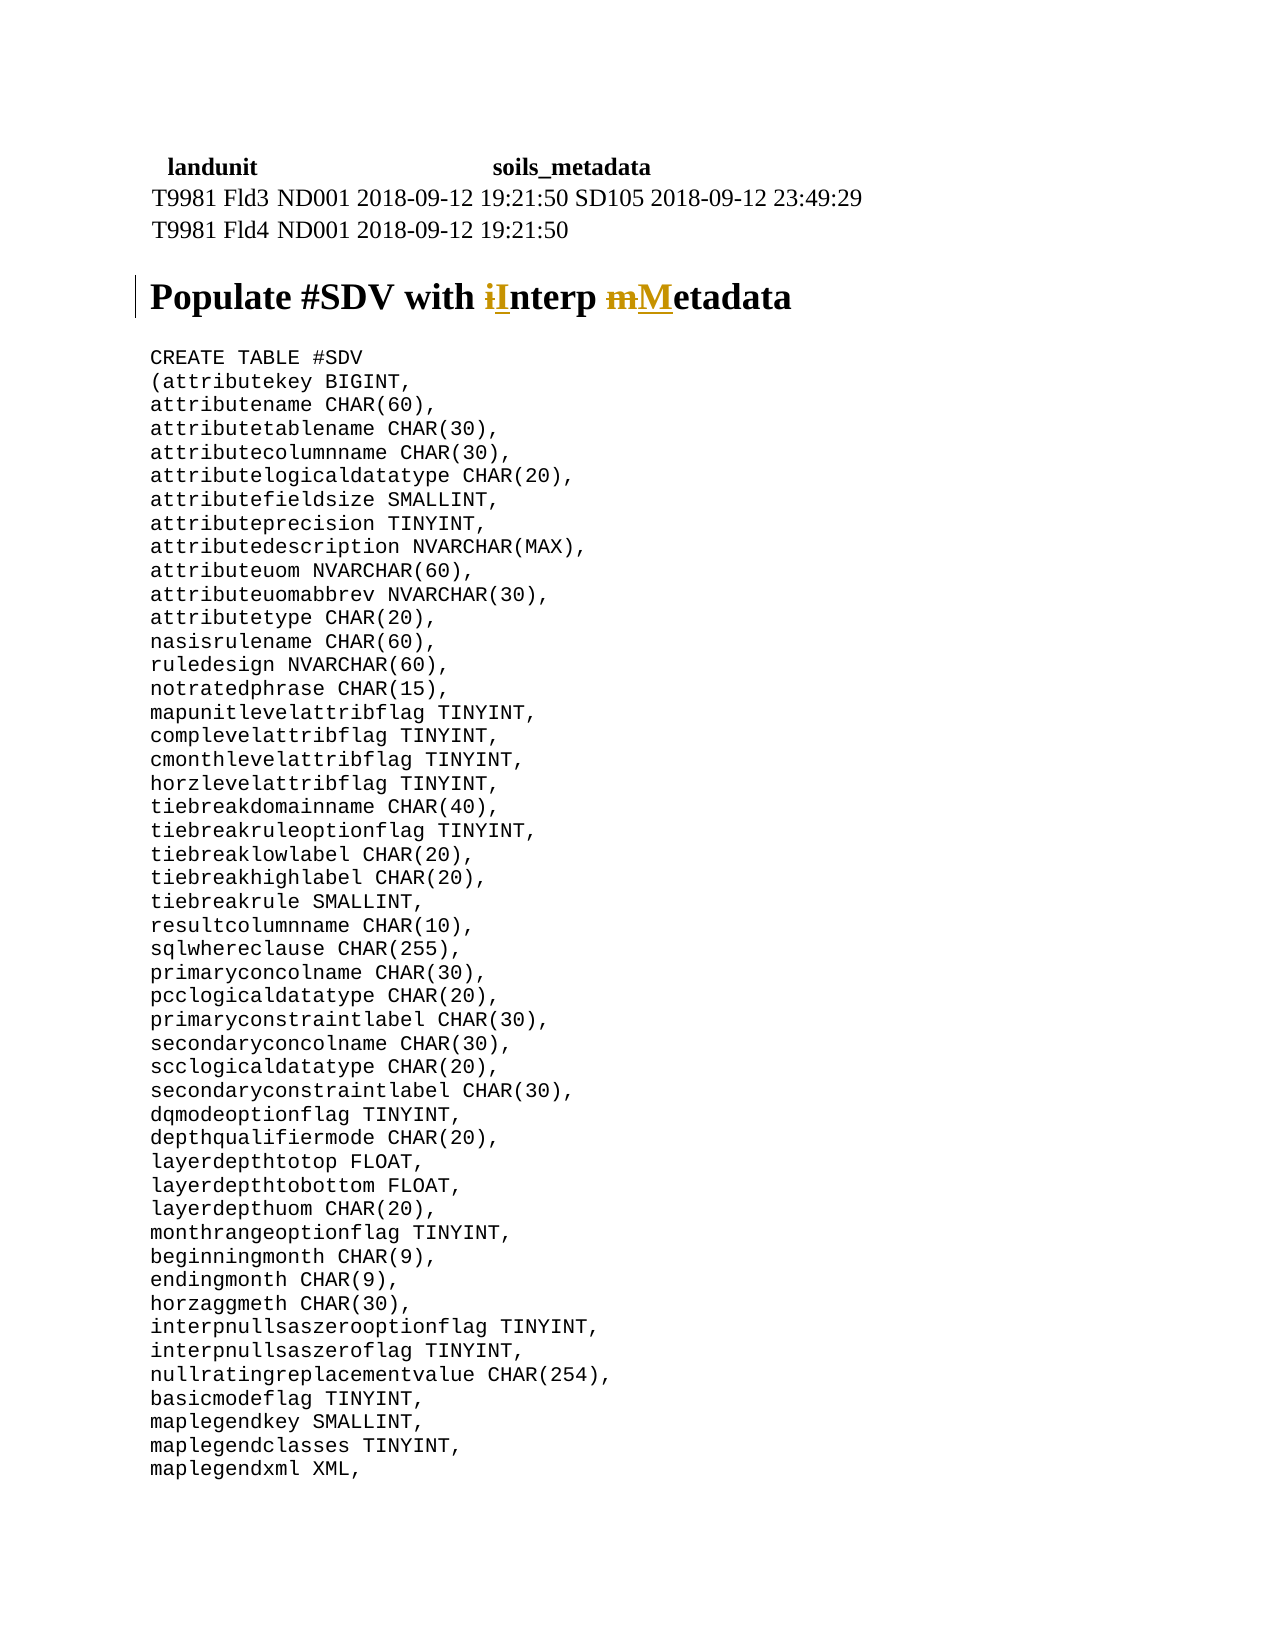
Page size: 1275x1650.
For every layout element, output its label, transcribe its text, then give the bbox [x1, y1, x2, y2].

text horzlevelattribflag TINYINT, [150, 773, 1125, 796]
text attributeprecision TINYINT, [150, 513, 1125, 536]
text attributedescription NVARCHAR(MAX), [150, 536, 1125, 560]
text tiebreakrule SMALLINT, [150, 891, 1125, 914]
table_cell T9981 Fld3 [150, 182, 275, 214]
text attributeuom NVARCHAR(60), [150, 560, 1125, 583]
text attributename CHAR(60), [150, 394, 1125, 418]
text tiebreaklowlabel CHAR(20), [150, 844, 1125, 867]
table_cell T9981 Fld4 [150, 214, 275, 246]
text attributefieldsize SMALLINT, [150, 489, 1125, 513]
table_cell ND001 2018-09-12 19:21:50 [275, 214, 868, 246]
subtitle Populate #SDV with nterp etadata [150, 275, 1125, 318]
text maplegendclasses TINYINT, [150, 1435, 1125, 1458]
text (attributekey BIGINT, [150, 371, 1125, 394]
text resultcolumnname CHAR(10), [150, 914, 1125, 938]
text layerdepthtobottom FLOAT, [150, 1175, 1125, 1198]
text primaryconcolname CHAR(30), [150, 962, 1125, 986]
text interpnullsaszerooptionflag TINYINT, [150, 1317, 1125, 1340]
text depthqualifiermode CHAR(20), [150, 1127, 1125, 1151]
text scclogicaldatatype CHAR(20), [150, 1056, 1125, 1080]
text complevelattribflag TINYINT, [150, 725, 1125, 749]
text secondaryconstraintlabel CHAR(30), [150, 1080, 1125, 1104]
text ruledesign NVARCHAR(60), [150, 654, 1125, 678]
table_cell ND001 2018-09-12 19:21:50 SD105 2018-09-12 23:49:29 [275, 182, 868, 214]
text horzaggmeth CHAR(30), [150, 1293, 1125, 1317]
text secondaryconcolname CHAR(30), [150, 1033, 1125, 1056]
text attributeuomabbrev NVARCHAR(30), [150, 583, 1125, 607]
text interpnullsaszeroflag TINYINT, [150, 1340, 1125, 1364]
text nullratingreplacementvalue CHAR(254), [150, 1364, 1125, 1387]
text monthrangeoptionflag TINYINT, [150, 1222, 1125, 1246]
text maplegendkey SMALLINT, [150, 1411, 1125, 1435]
text beginningmonth CHAR(9), [150, 1246, 1125, 1269]
text attributetablename CHAR(30), [150, 418, 1125, 442]
text sqlwhereclause CHAR(255), [150, 938, 1125, 962]
text layerdepthuom CHAR(20), [150, 1198, 1125, 1222]
text tiebreakdomainname CHAR(40), [150, 796, 1125, 820]
text mapunitlevelattribflag TINYINT, [150, 702, 1125, 725]
text endingmonth CHAR(9), [150, 1269, 1125, 1293]
text basicmodeflag TINYINT, [150, 1387, 1125, 1411]
text cmonthlevelattribflag TINYINT, [150, 749, 1125, 773]
text layerdepthtotop FLOAT, [150, 1151, 1125, 1175]
text CREATE TABLE #SDV [150, 347, 1125, 371]
text pcclogicaldatatype CHAR(20), [150, 986, 1125, 1009]
text primaryconstraintlabel CHAR(30), [150, 1009, 1125, 1033]
text dqmodeoptionflag TINYINT, [150, 1104, 1125, 1127]
text maplegendxml XML, [150, 1458, 1125, 1482]
text notratedphrase CHAR(15), [150, 678, 1125, 702]
text attributetype CHAR(20), [150, 607, 1125, 631]
table_header soils_metadata [275, 150, 868, 182]
text nasisrulename CHAR(60), [150, 631, 1125, 654]
text tiebreakruleoptionflag TINYINT, [150, 820, 1125, 844]
text attributecolumnname CHAR(30), [150, 442, 1125, 465]
text tiebreakhighlabel CHAR(20), [150, 867, 1125, 891]
text attributelogicaldatatype CHAR(20), [150, 465, 1125, 489]
table_header landunit [150, 150, 275, 182]
